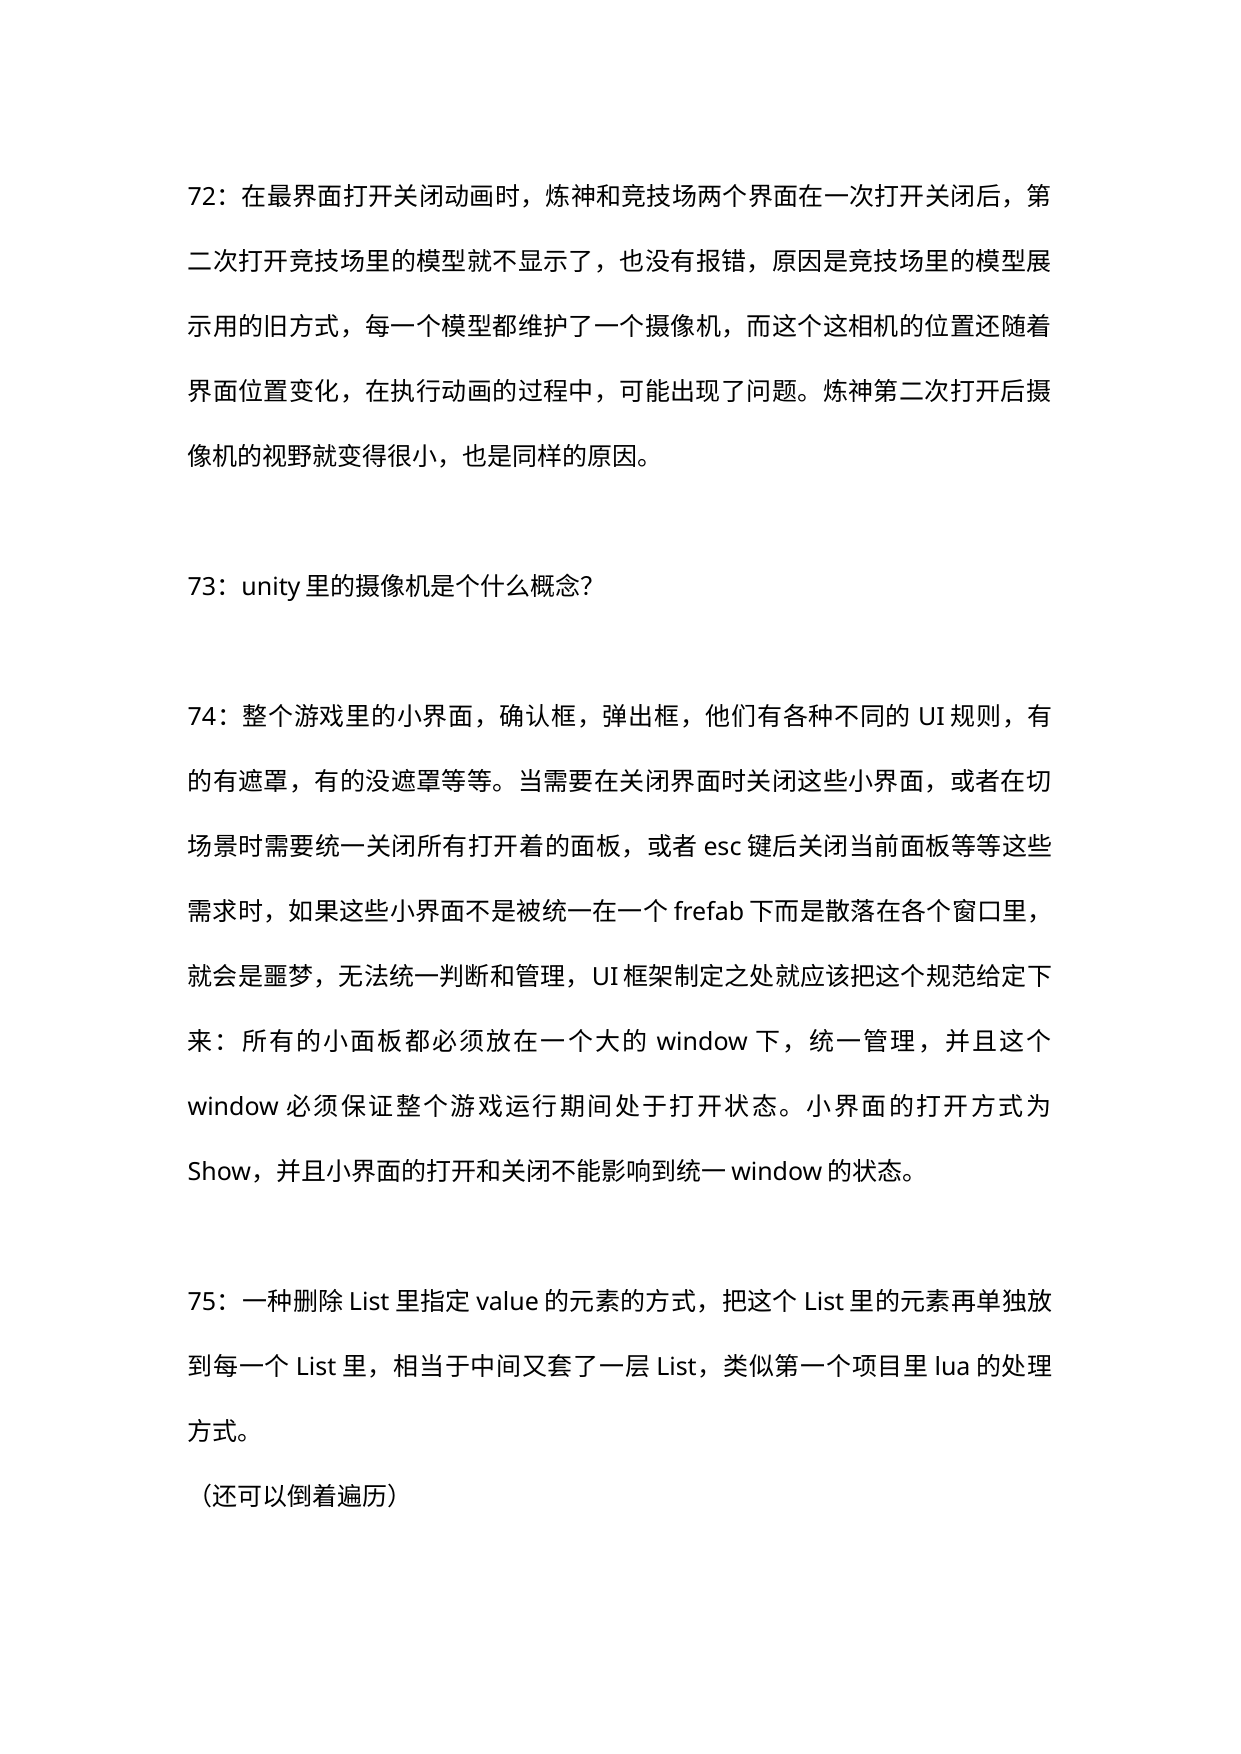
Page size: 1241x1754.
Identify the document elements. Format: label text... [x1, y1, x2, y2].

text 72：在最界面打开关闭动画时，炼神和竞技场两个界面在一次打开关闭后，第二次打开竞技场里的模型就不显示了，也没有报错，原因是竞技场里的模型展示用的旧方式，每一个模型都维护了一个摄像机，而这个这相机的位置还随着界面位置变化，在执行动画的过程中，可能出现了问题。炼神第二次打开后摄像机的视野就变得很小，也是同样的原因。 [187, 162, 1053, 487]
text 75：一种删除List里指定value的元素的方式，把这个List里的元素再单独放到每一个List里，相当于中间又套了一层List，类似第一个项目里lua的处理方式。 [187, 1267, 1053, 1462]
text （还可以倒着遍历） [187, 1462, 1053, 1527]
text 74：整个游戏里的小界面，确认框，弹出框，他们有各种不同的UI规则，有的有遮罩，有的没遮罩等等。当需要在关闭界面时关闭这些小界面，或者在切场景时需要统一关闭所有打开着的面板，或者esc键后关闭当前面板等等这些需求时，如果这些小界面不是被统一在一个frefab下而是散落在各个窗口里，就会是噩梦，无法统一判断和管理，UI框架制定之处就应该把这个规范给定下来：所有的小面板都必须放在一个大的window下，统一管理，并且这个window必须保证整个游戏运行期间处于打开状态。小界面的打开方式为Show，并且小界面的打开和关闭不能影响到统一window的状态。 [187, 682, 1053, 1202]
text 73：unity里的摄像机是个什么概念？ [187, 552, 1053, 617]
